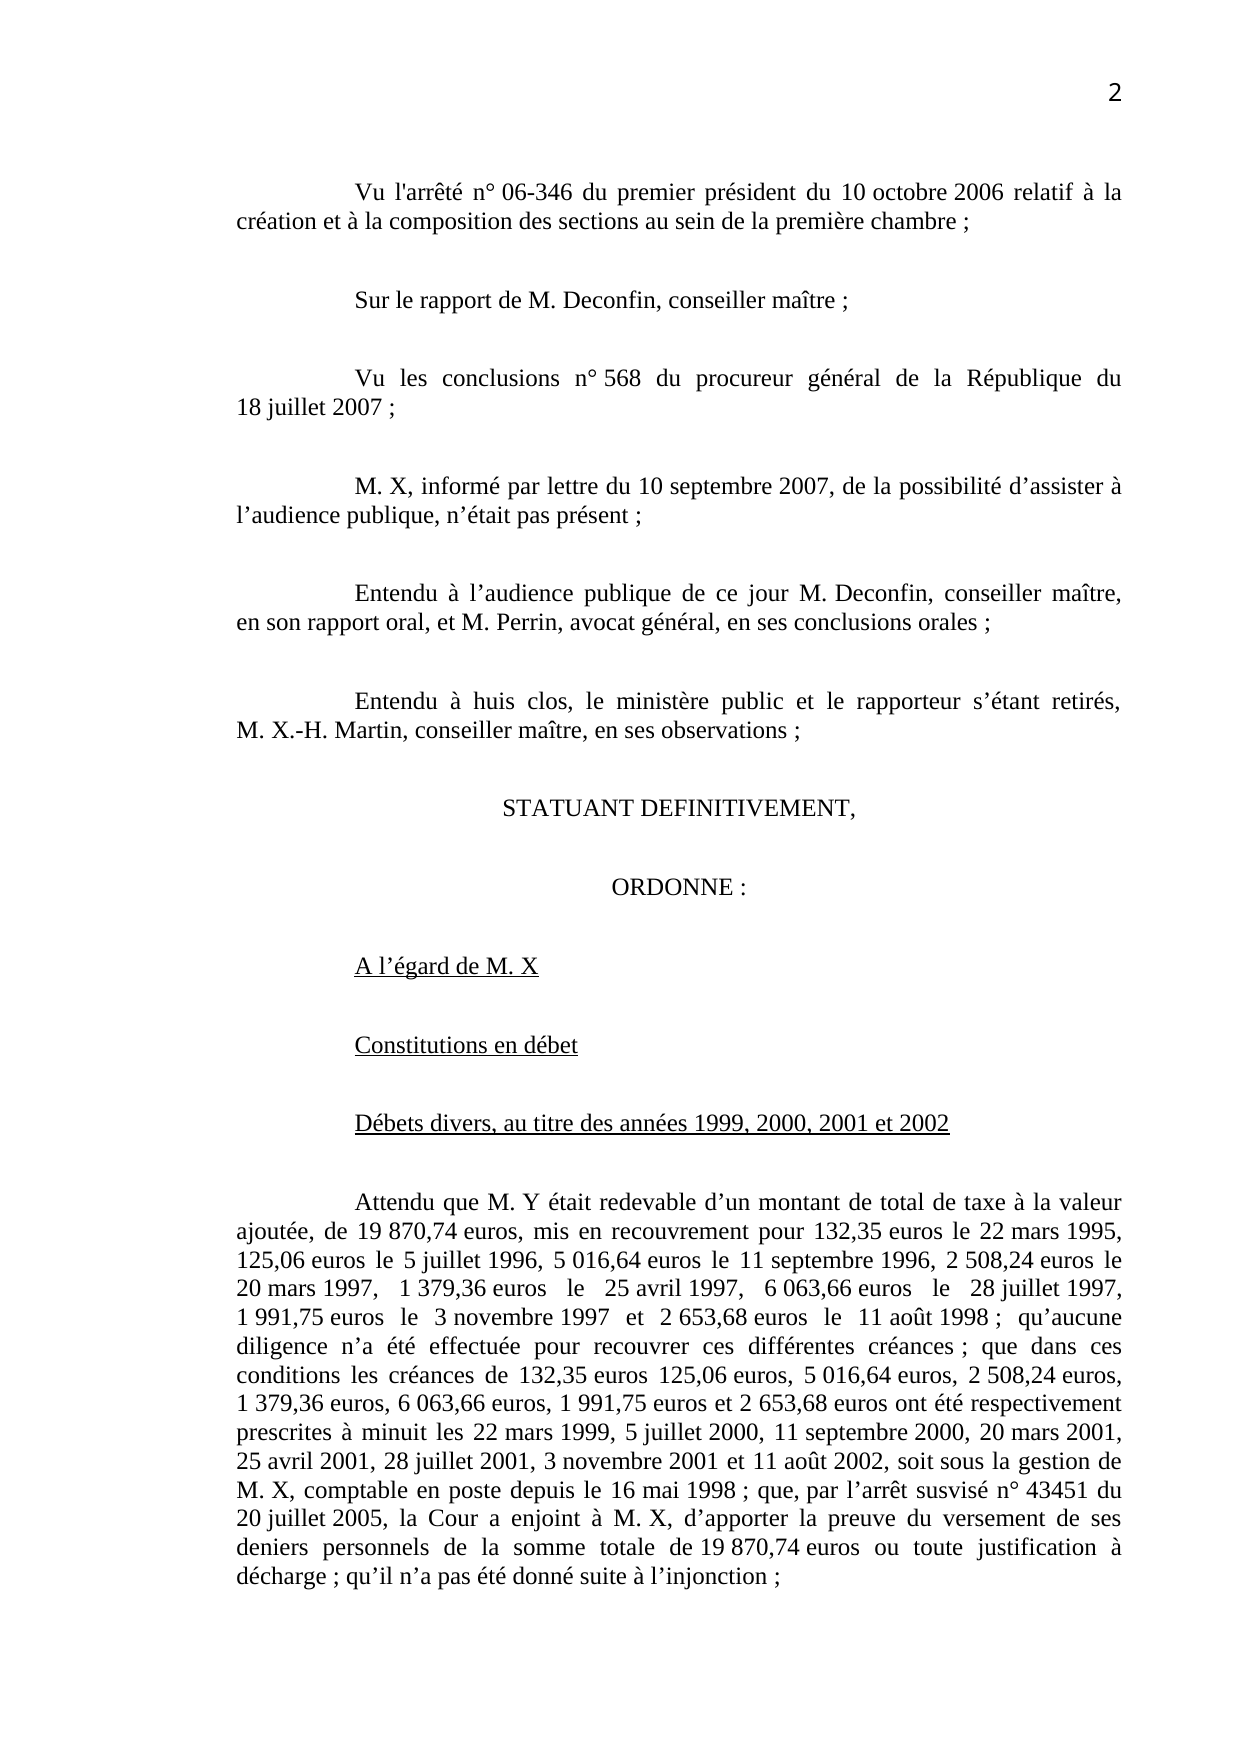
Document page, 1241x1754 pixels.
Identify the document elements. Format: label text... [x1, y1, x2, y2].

text A l’égard de M. X [236, 951, 1122, 980]
text ORDONNE : [236, 872, 1122, 901]
text Entendu à l’audience publique de ce jour M. Deconfin, conseiller maître, en son rapport oral, et M. Perrin, avocat général, en ses conclusions orales ; [236, 578, 1122, 636]
text Débets divers, au titre des années 1999, 2000, 2001 et 2002 [236, 1108, 1122, 1137]
text Vu l'arrêté n° 06-346 du premier président du 10 octobre 2006 relatif à la création et à la composition des sections au sein de la première chambre ; [236, 177, 1122, 235]
text Constitutions en débet [236, 1030, 1122, 1058]
text Entendu à huis clos, le ministère public et le rapporteur s’étant retirés, M. X.-H. Martin, conseiller maître, en ses observations ; [236, 686, 1122, 743]
text Vu les conclusions n° 568 du procureur général de la République du 18 juillet 2007 ; [236, 363, 1122, 421]
text STATUANT DEFINITIVEMENT, [236, 793, 1122, 822]
text M. X, informé par lettre du 10 septembre 2007, de la possibilité d’assister à l’audience publique, n’était pas présent ; [236, 471, 1122, 528]
text Sur le rapport de M. Deconfin, conseiller maître ; [236, 285, 1122, 313]
text Attendu que M. Y était redevable d’un montant de total de taxe à la valeur ajoutée, de 19 870,74 euros, mis en recouvrement pour 132,35 euros le 22 mars 1995, 125,06 euros le 5 juillet 1996, 5 016,64 euros le 11 septembre 1996, 2 508,24 euros le 20 mars 1997, 1 379,36 euros le 25 avril 1997, 6 063,66 euros le 28 juillet 1997, 1 991,75 euros le 3 novembre 1997 et 2 653,68 euros le 11 août 1998 ; qu’aucune diligence n’a été effectuée pour recouvrer ces différentes créances ; que dans ces conditions les créances de 132,35 euros 125,06 euros, 5 016,64 euros, 2 508,24 euros, 1 379,36 euros, 6 063,66 euros, 1 991,75 euros et 2 653,68 euros ont été respectivement prescrites à minuit les 22 mars 1999, 5 juillet 2000, 11 septembre 2000, 20 mars 2001, 25 avril 2001, 28 juillet 2001, 3 novembre 2001 et 11 août 2002, soit sous la gestion de M. X, comptable en poste depuis le 16 mai 1998 ; que, par l’arrêt susvisé n° 43451 du 20 juillet 2005, la Cour a enjoint à M. X, d’apporter la preuve du versement de ses deniers personnels de la somme totale de 19 870,74 euros ou toute justification à décharge ; qu’il n’a pas été donné suite à l’injonction ; [236, 1187, 1122, 1590]
